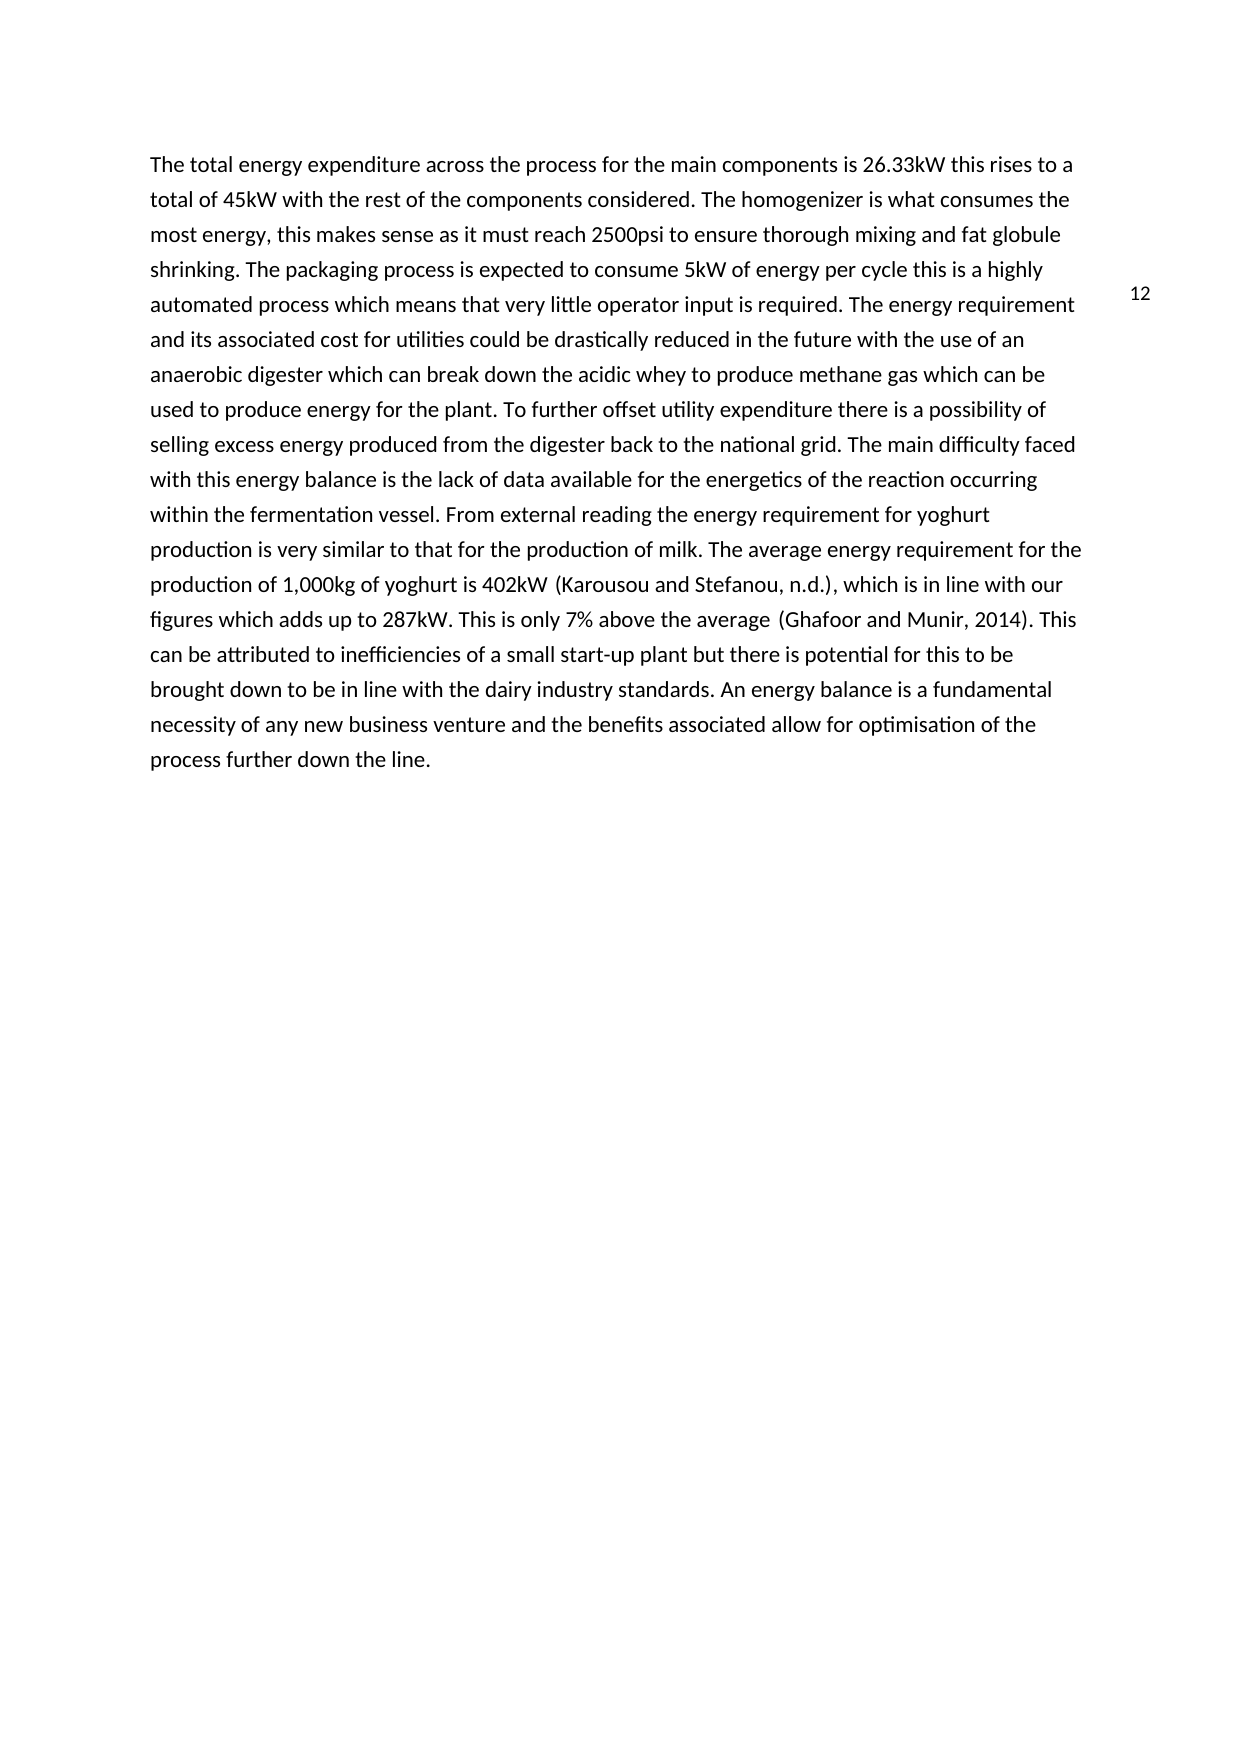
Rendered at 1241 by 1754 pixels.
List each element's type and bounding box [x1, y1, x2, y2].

text [150, 150, 1090, 423]
